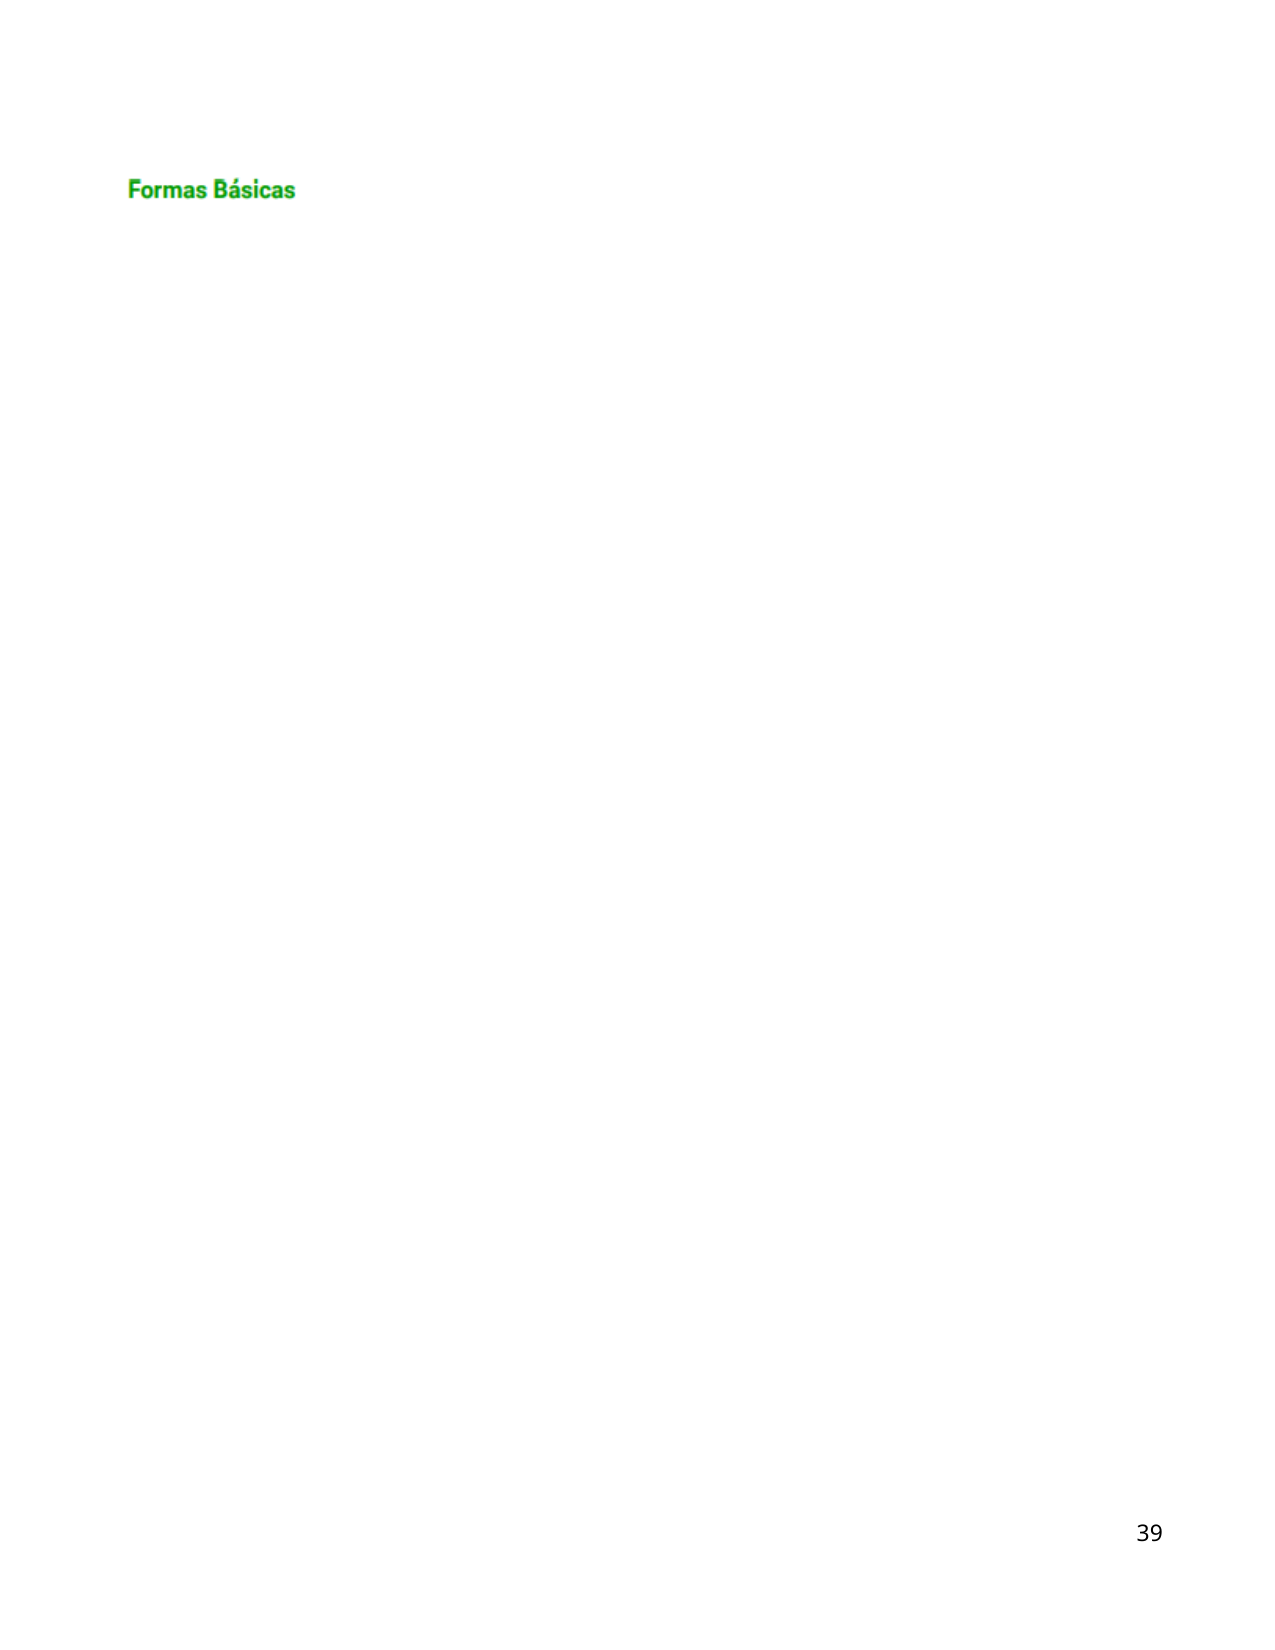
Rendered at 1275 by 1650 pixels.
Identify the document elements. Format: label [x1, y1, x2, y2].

picture [112, 150, 311, 211]
